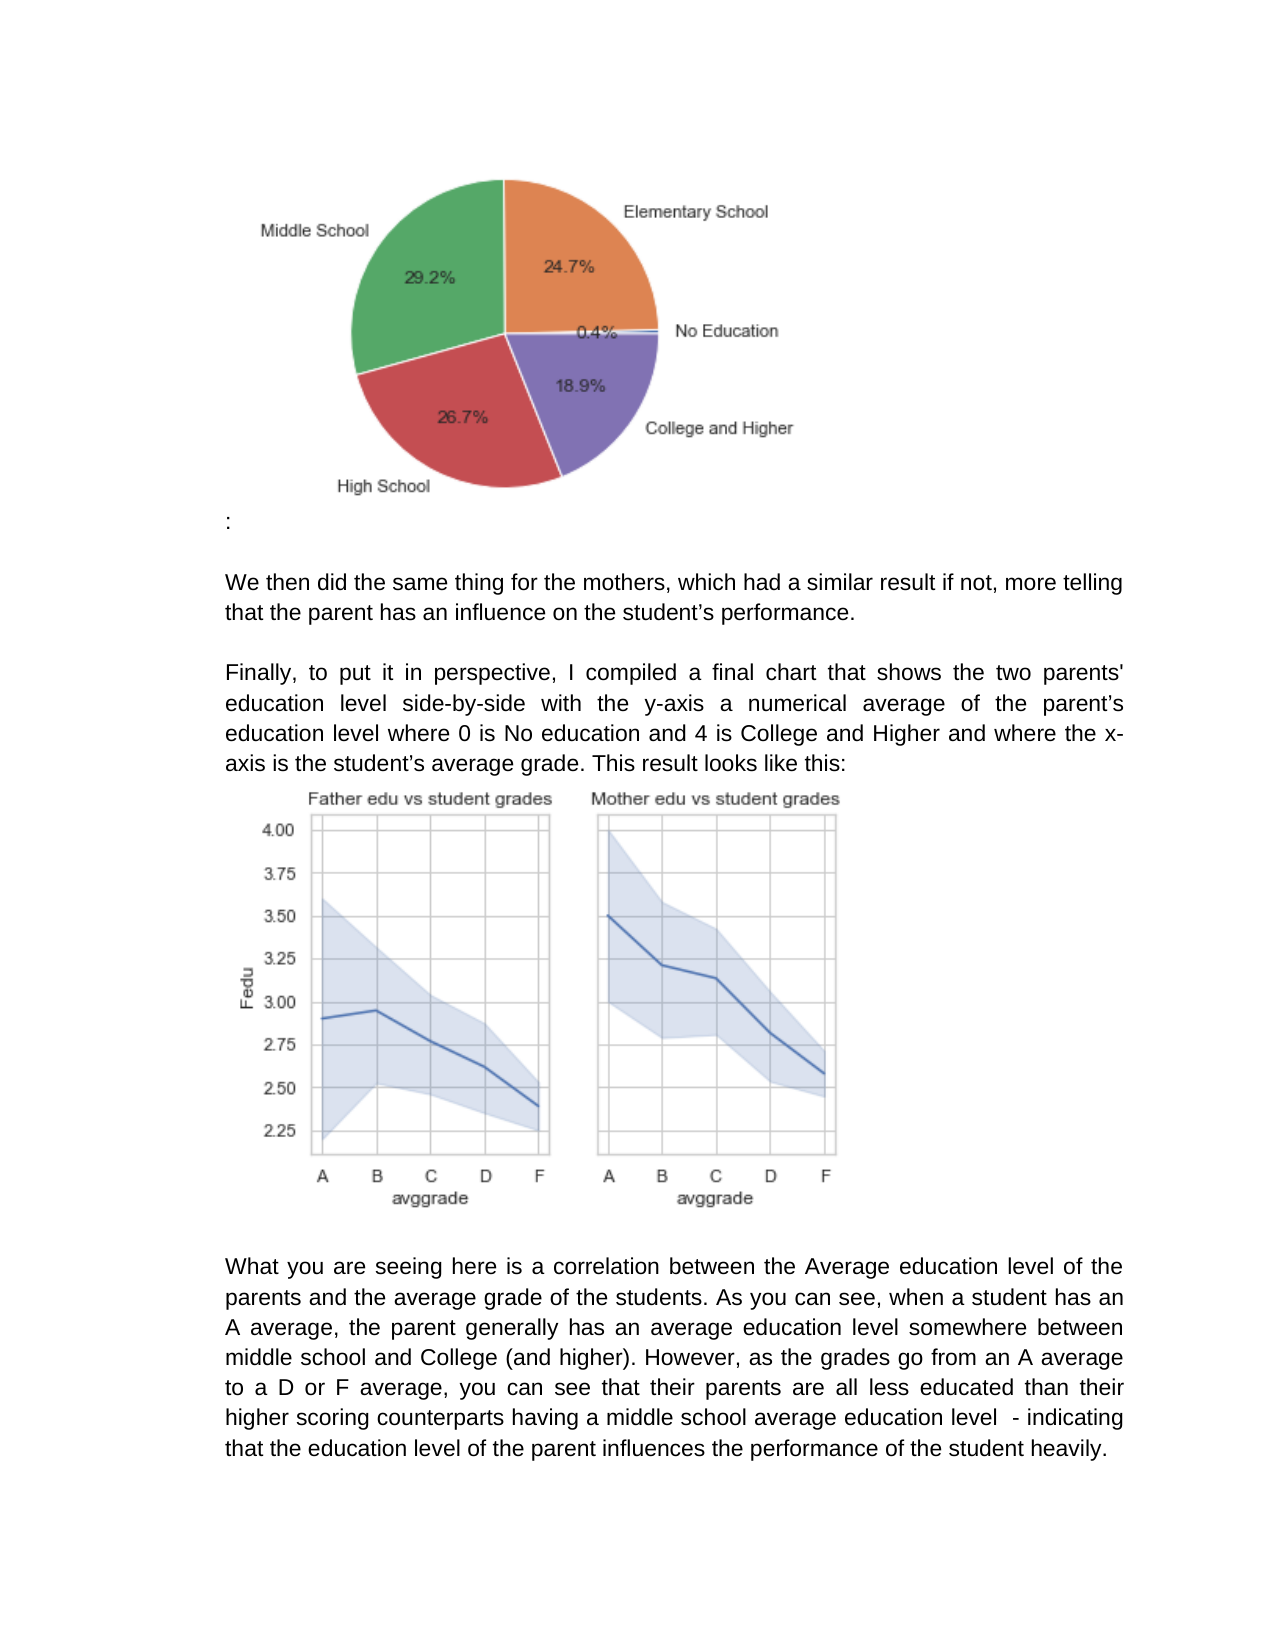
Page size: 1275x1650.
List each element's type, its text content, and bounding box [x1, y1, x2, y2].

text We then did the same thing for the mothers, which had a similar result if not, more telling that the parent has an influence on the student’s performance. [225, 569, 1125, 625]
text Finally, to put it in perspective, I compiled a final chart that shows the two parents' education level side-by-side with the y-axis a numerical average of the parent’s education level where 0 is No education and 4 is College and Higher and where the x-axis is the student’s average grade. This result looks like this: [225, 659, 1125, 776]
picture [231, 150, 821, 530]
picture [225, 780, 851, 1220]
text What you are seeing here is a correlation between the Average education level of the parents and the average grade of the students. As you can see, when a student has an A average, the parent generally has an average education level somewhere between middle school and College (and higher). However, as the grades go from an A average to a D or F average, you can see that their parents are all less educated than their higher scoring counterparts having a middle school average education level - indicating that the education level of the parent influences the performance of the student heavily. [225, 1253, 1125, 1461]
